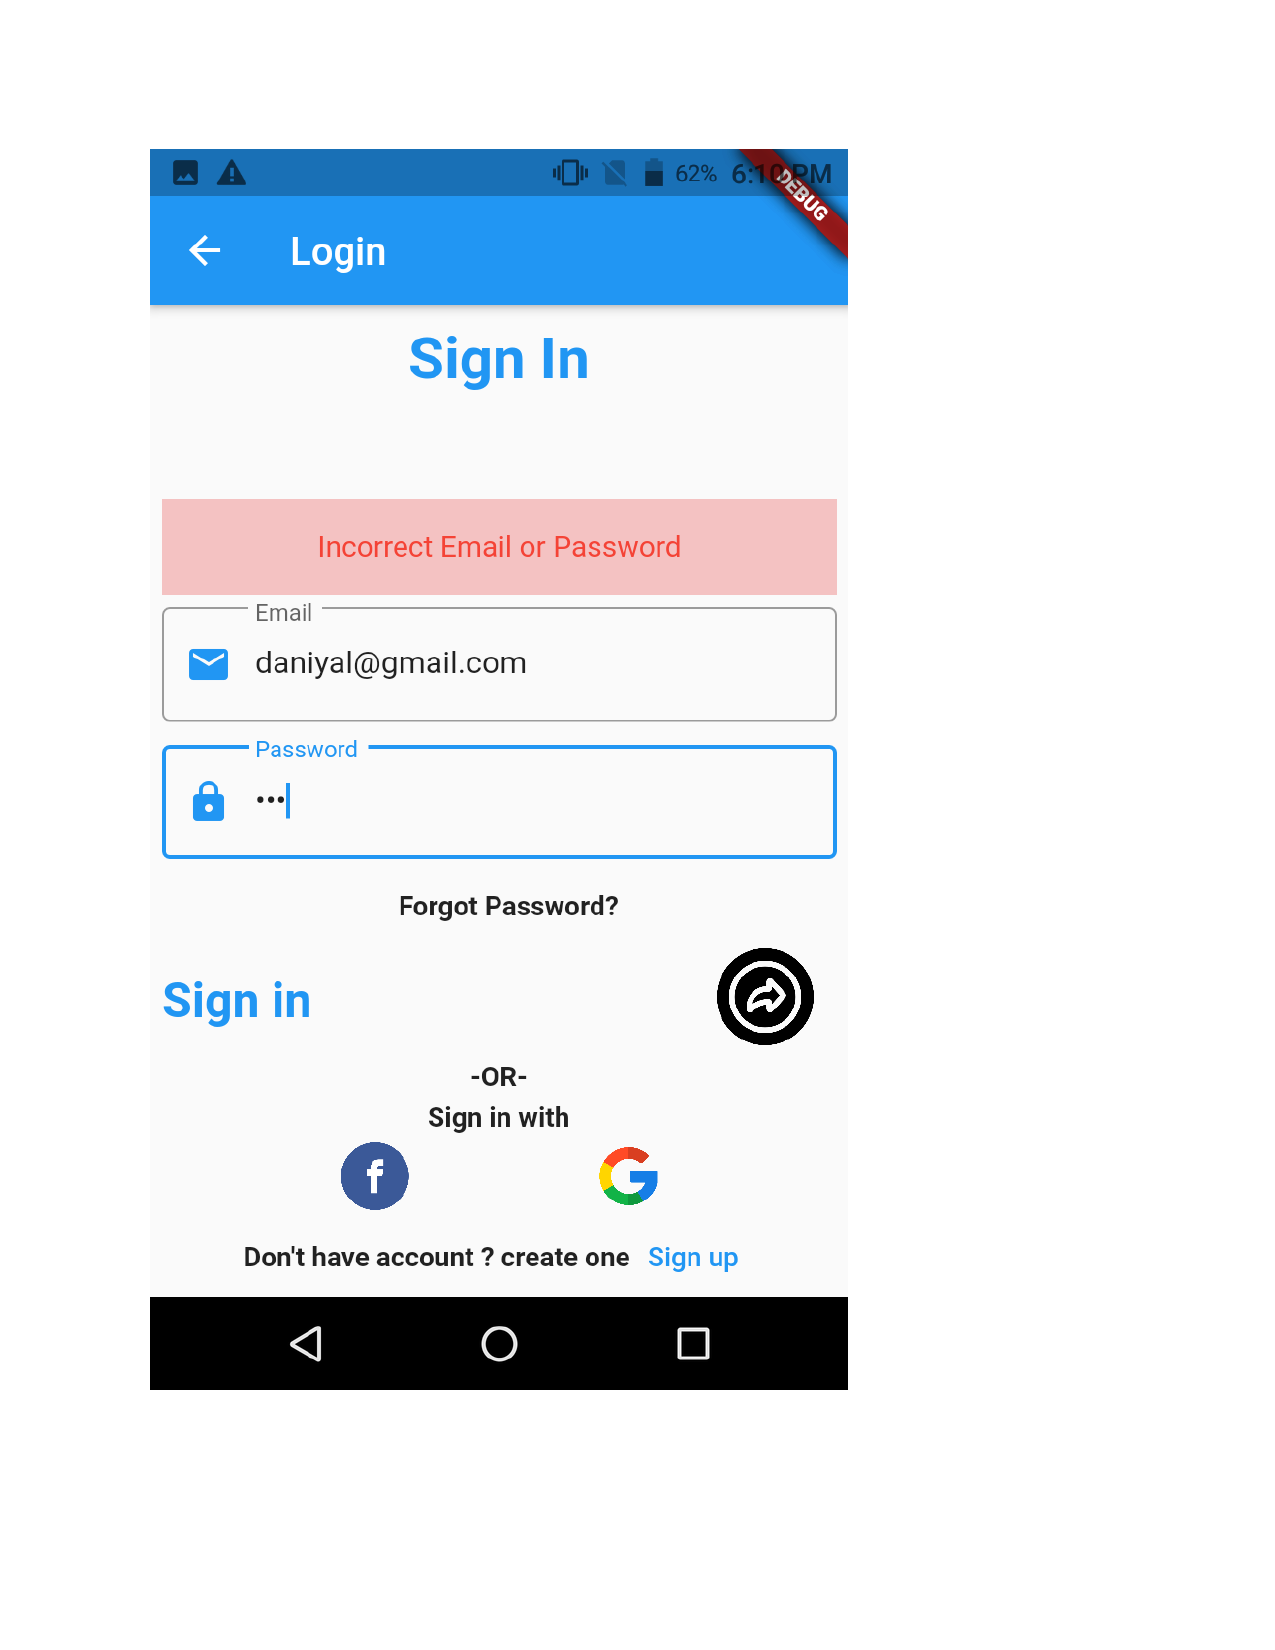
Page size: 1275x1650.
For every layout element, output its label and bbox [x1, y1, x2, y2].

picture [150, 149, 848, 1390]
